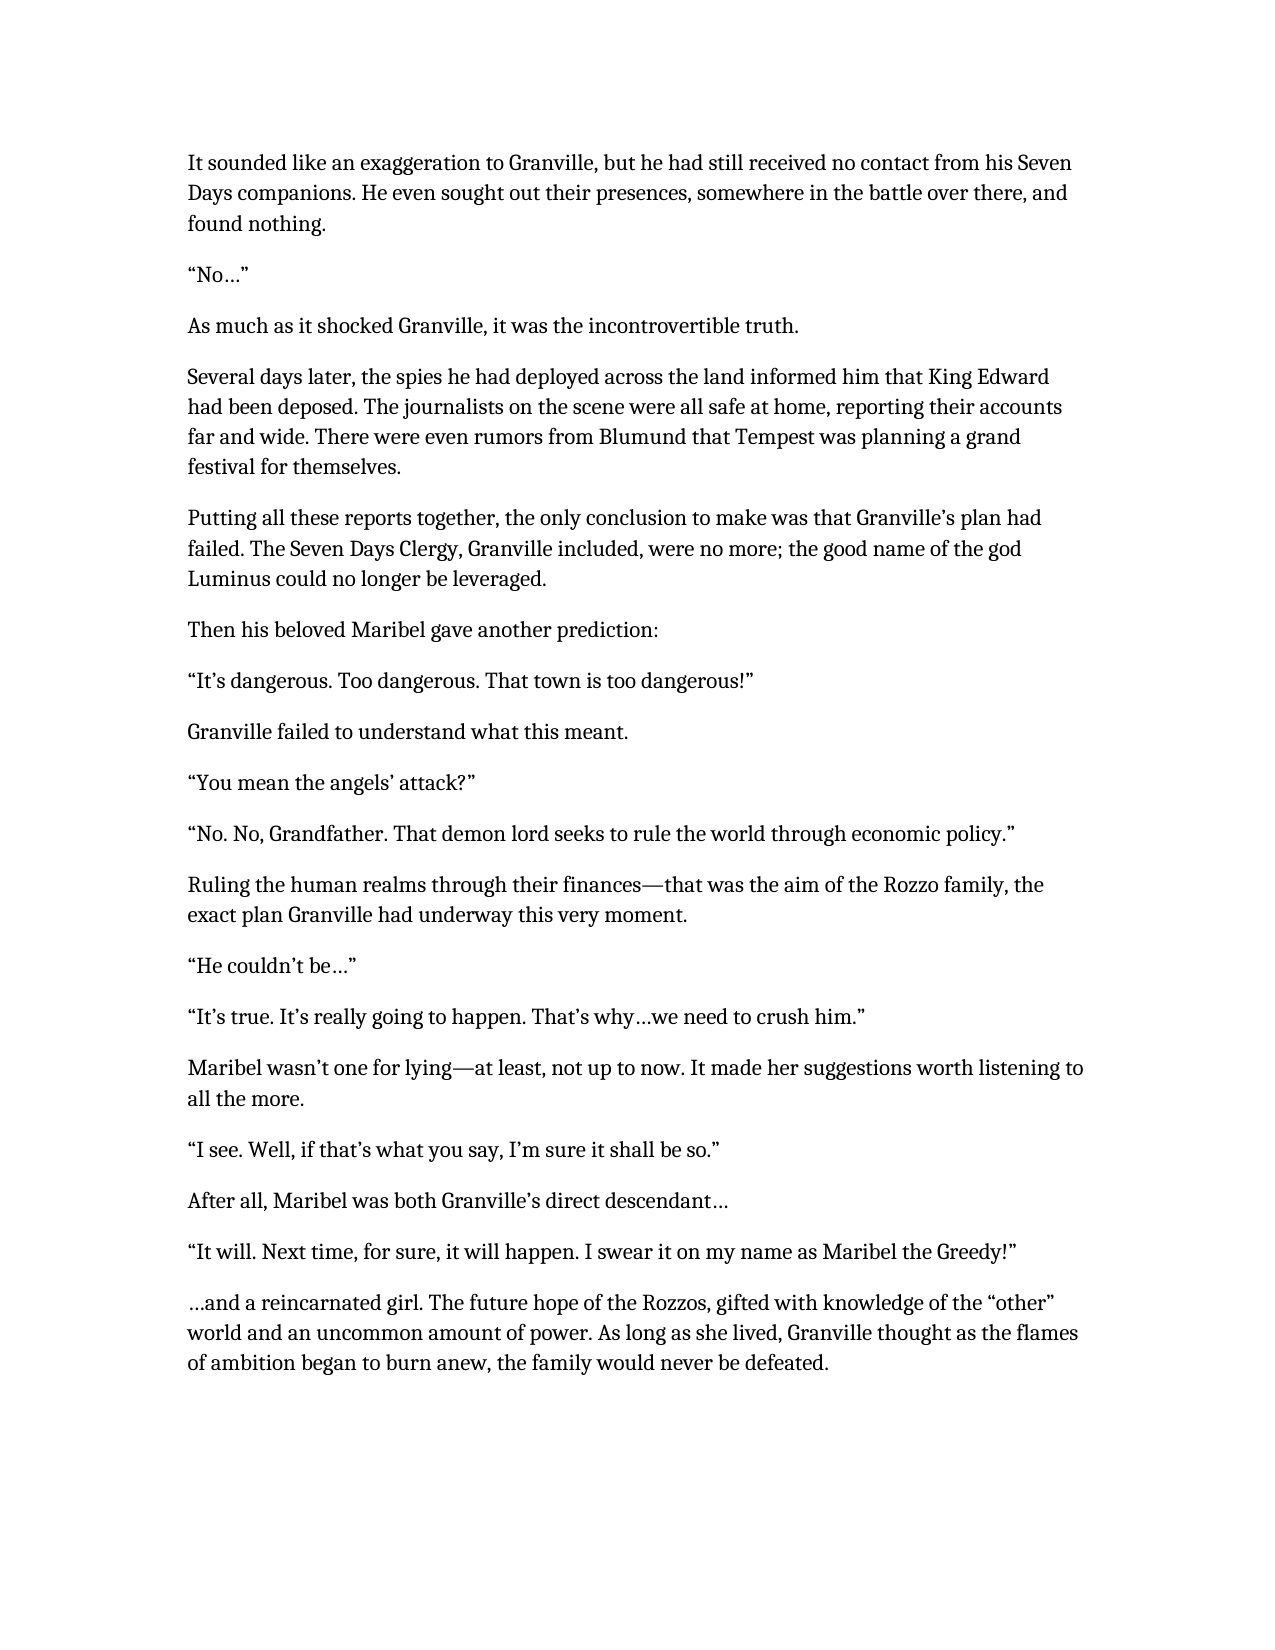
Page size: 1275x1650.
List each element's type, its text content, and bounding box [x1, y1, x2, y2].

text “It’s true. It’s really going to happen. That’s why…we need to crush him.” [187, 1004, 1087, 1031]
text Putting all these reports together, the only conclusion to make was that Granville’s plan had failed. The Seven Days Clergy, Granville included, were no more; the good name of the god Luminus could no longer be leveraged. [187, 505, 1087, 592]
text “I see. Well, if that’s what you say, I’m sure it shall be so.” [187, 1136, 1087, 1163]
text “You mean the angels’ attack?” [187, 770, 1087, 796]
text After all, Maribel was both Granville’s direct descendant… [187, 1187, 1087, 1214]
text …and a reincarnated girl. The future hope of the Rozzos, gifted with knowledge of the “other” world and an uncommon amount of power. As long as she lived, Granville thought as the flames of ambition began to burn anew, the family would never be defeated. [187, 1289, 1087, 1376]
text Ruling the human realms through their finances—that was the aim of the Rozzo family, the exact plan Granville had underway this very moment. [187, 872, 1087, 928]
text “No. No, Grandfather. That demon lord seeks to rule the world through economic policy.” [187, 821, 1087, 847]
text “He couldn’t be…” [187, 953, 1087, 979]
text It sounded like an exaggeration to Granville, but he had still received no contact from his Seven Days companions. He even sought out their presences, somewhere in the battle over there, and found nothing. [187, 150, 1087, 237]
text Maribel wasn’t one for lying—at least, not up to now. It made her suggestions worth listening to all the more. [187, 1055, 1087, 1112]
text Granville failed to understand what this meant. [187, 719, 1087, 745]
text “It’s dangerous. Too dangerous. That town is too dangerous!” [187, 668, 1087, 694]
text “No…” [187, 261, 1087, 288]
text Then his beloved Maribel gave another prediction: [187, 617, 1087, 643]
text Several days later, the spies he had deployed across the land informed him that King Edward had been deposed. The journalists on the scene were all safe at home, reporting their accounts far and wide. There were even rumors from Blumund that Tempest was planning a grand festival for themselves. [187, 363, 1087, 481]
text “It will. Next time, for sure, it will happen. I swear it on my name as Maribel the Greedy!” [187, 1238, 1087, 1265]
text As much as it shocked Granville, it was the incontrovertible truth. [187, 312, 1087, 339]
